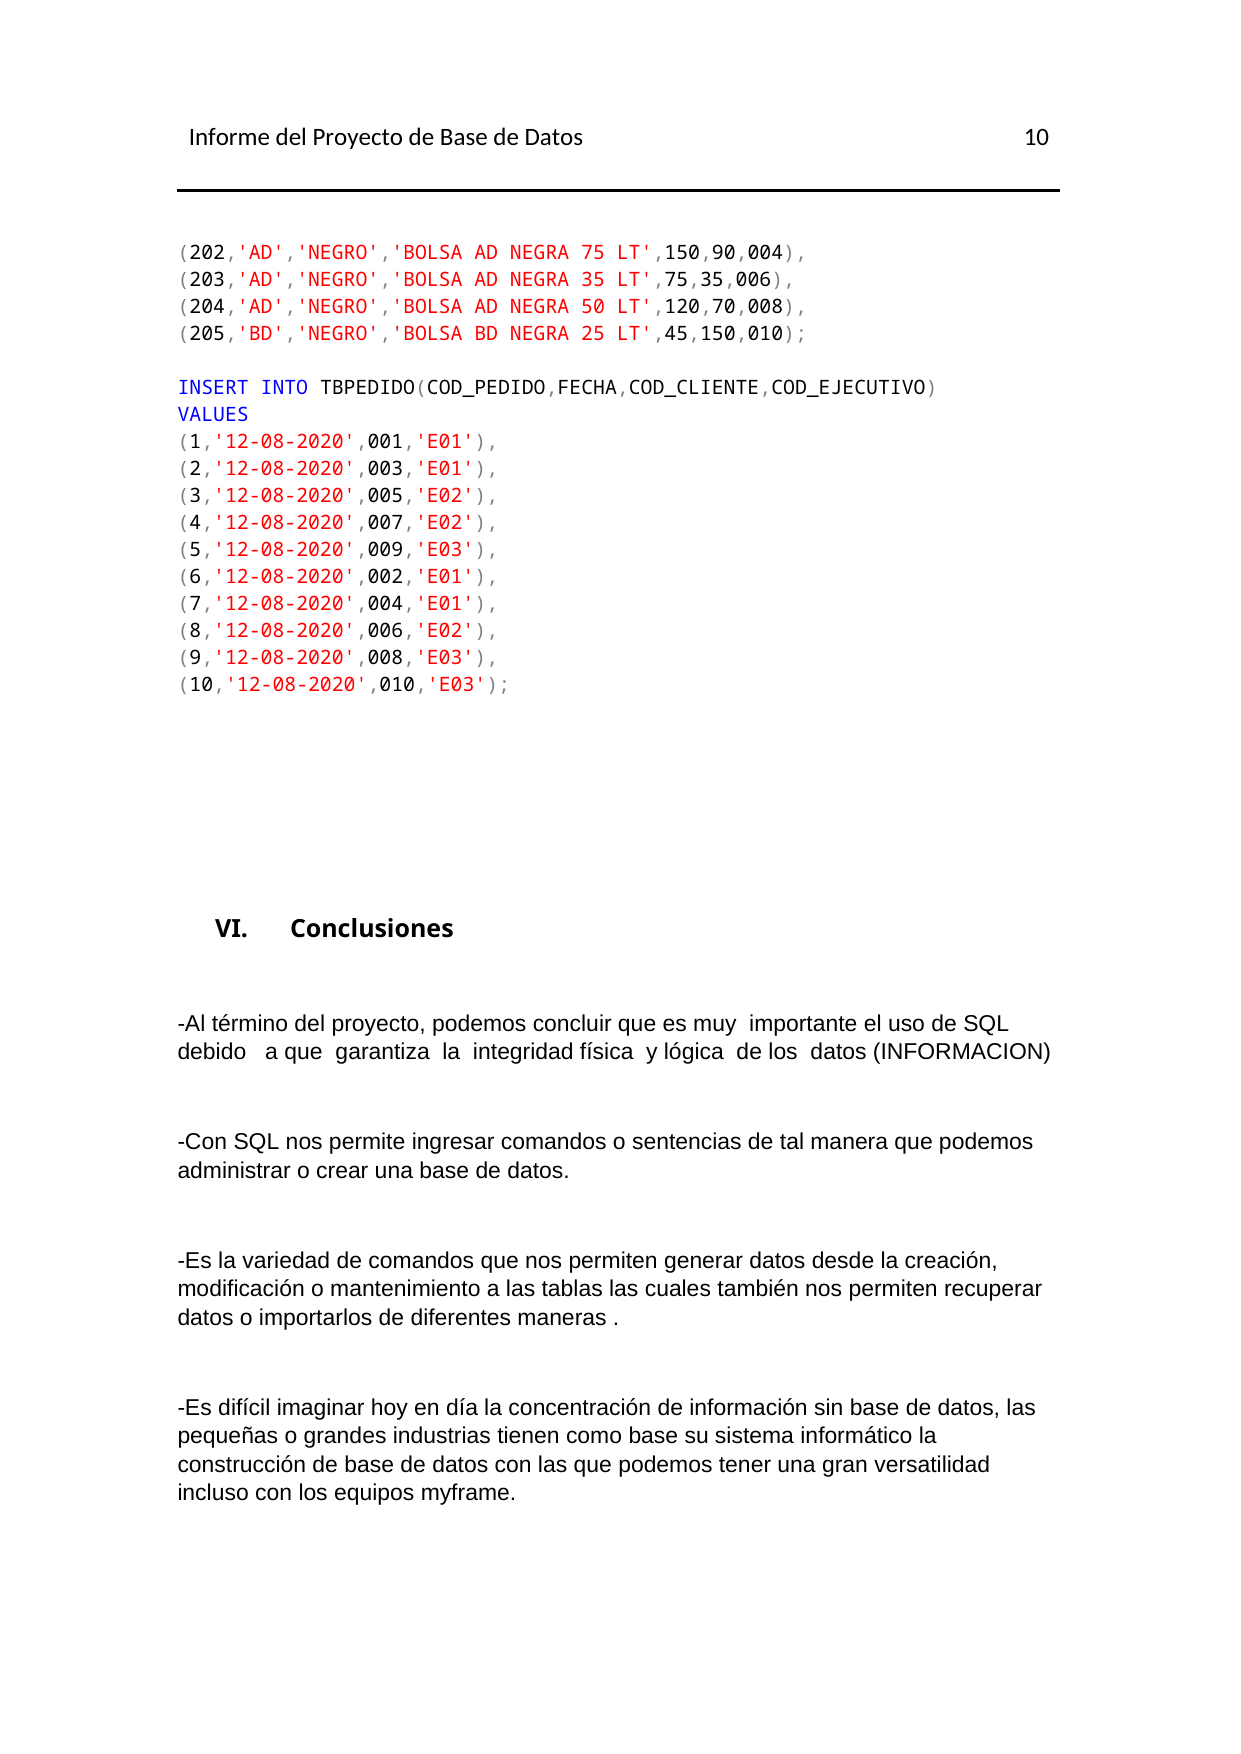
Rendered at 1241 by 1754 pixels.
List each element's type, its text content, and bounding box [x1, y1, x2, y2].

text -Con SQL nos permite ingresar comandos o sentencias de tal manera que podemos administrar o crear una base de datos. [177, 1128, 1063, 1183]
text -Es difícil imaginar hoy en día la concentración de información sin base de datos, las pequeñas o grandes industrias tienen como base su sistema informático la construcción de base de datos con las que podemos tener una gran versatilidad incluso con los equipos myframe. [177, 1394, 1063, 1506]
text (202,'AD','NEGRO','BOLSA AD NEGRA 75 LT',150,90,004), [177, 238, 1063, 266]
text (203,'AD','NEGRO','BOLSA AD NEGRA 35 LT',75,35,006), [177, 266, 1063, 292]
text (2,'12-08-2020',003,'E01'), [177, 454, 1063, 481]
text (3,'12-08-2020',005,'E02'), [177, 481, 1063, 508]
text (1,'12-08-2020',001,'E01'), [177, 427, 1063, 454]
text VALUES [177, 400, 1063, 427]
text (205,'BD','NEGRO','BOLSA BD NEGRA 25 LT',45,150,010); [177, 319, 1063, 346]
text (9,'12-08-2020',008,'E03'), [177, 643, 1063, 670]
text (8,'12-08-2020',006,'E02'), [177, 616, 1063, 643]
text (6,'12-08-2020',002,'E01'), [177, 562, 1063, 589]
text (4,'12-08-2020',007,'E02'), [177, 508, 1063, 535]
text (204,'AD','NEGRO','BOLSA AD NEGRA 50 LT',120,70,008), [177, 292, 1063, 319]
text -Es la variedad de comandos que nos permiten generar datos desde la creación, modificación o mantenimiento a las tablas las cuales también nos permiten recuperar datos o importarlos de diferentes maneras . [177, 1247, 1063, 1330]
text INSERT INTO TBPEDIDO(COD_PEDIDO,FECHA,COD_CLIENTE,COD_EJECUTIVO) [177, 373, 1063, 400]
list Conclusiones [215, 911, 1063, 945]
text (5,'12-08-2020',009,'E03'), [177, 535, 1063, 562]
text (10,'12-08-2020',010,'E03'); [177, 670, 1063, 697]
text (7,'12-08-2020',004,'E01'), [177, 589, 1063, 616]
text -Al término del proyecto, podemos concluir que es muy importante el uso de SQL debido a que garantiza la integridad física y lógica de los datos (INFORMACION) [177, 1009, 1063, 1064]
